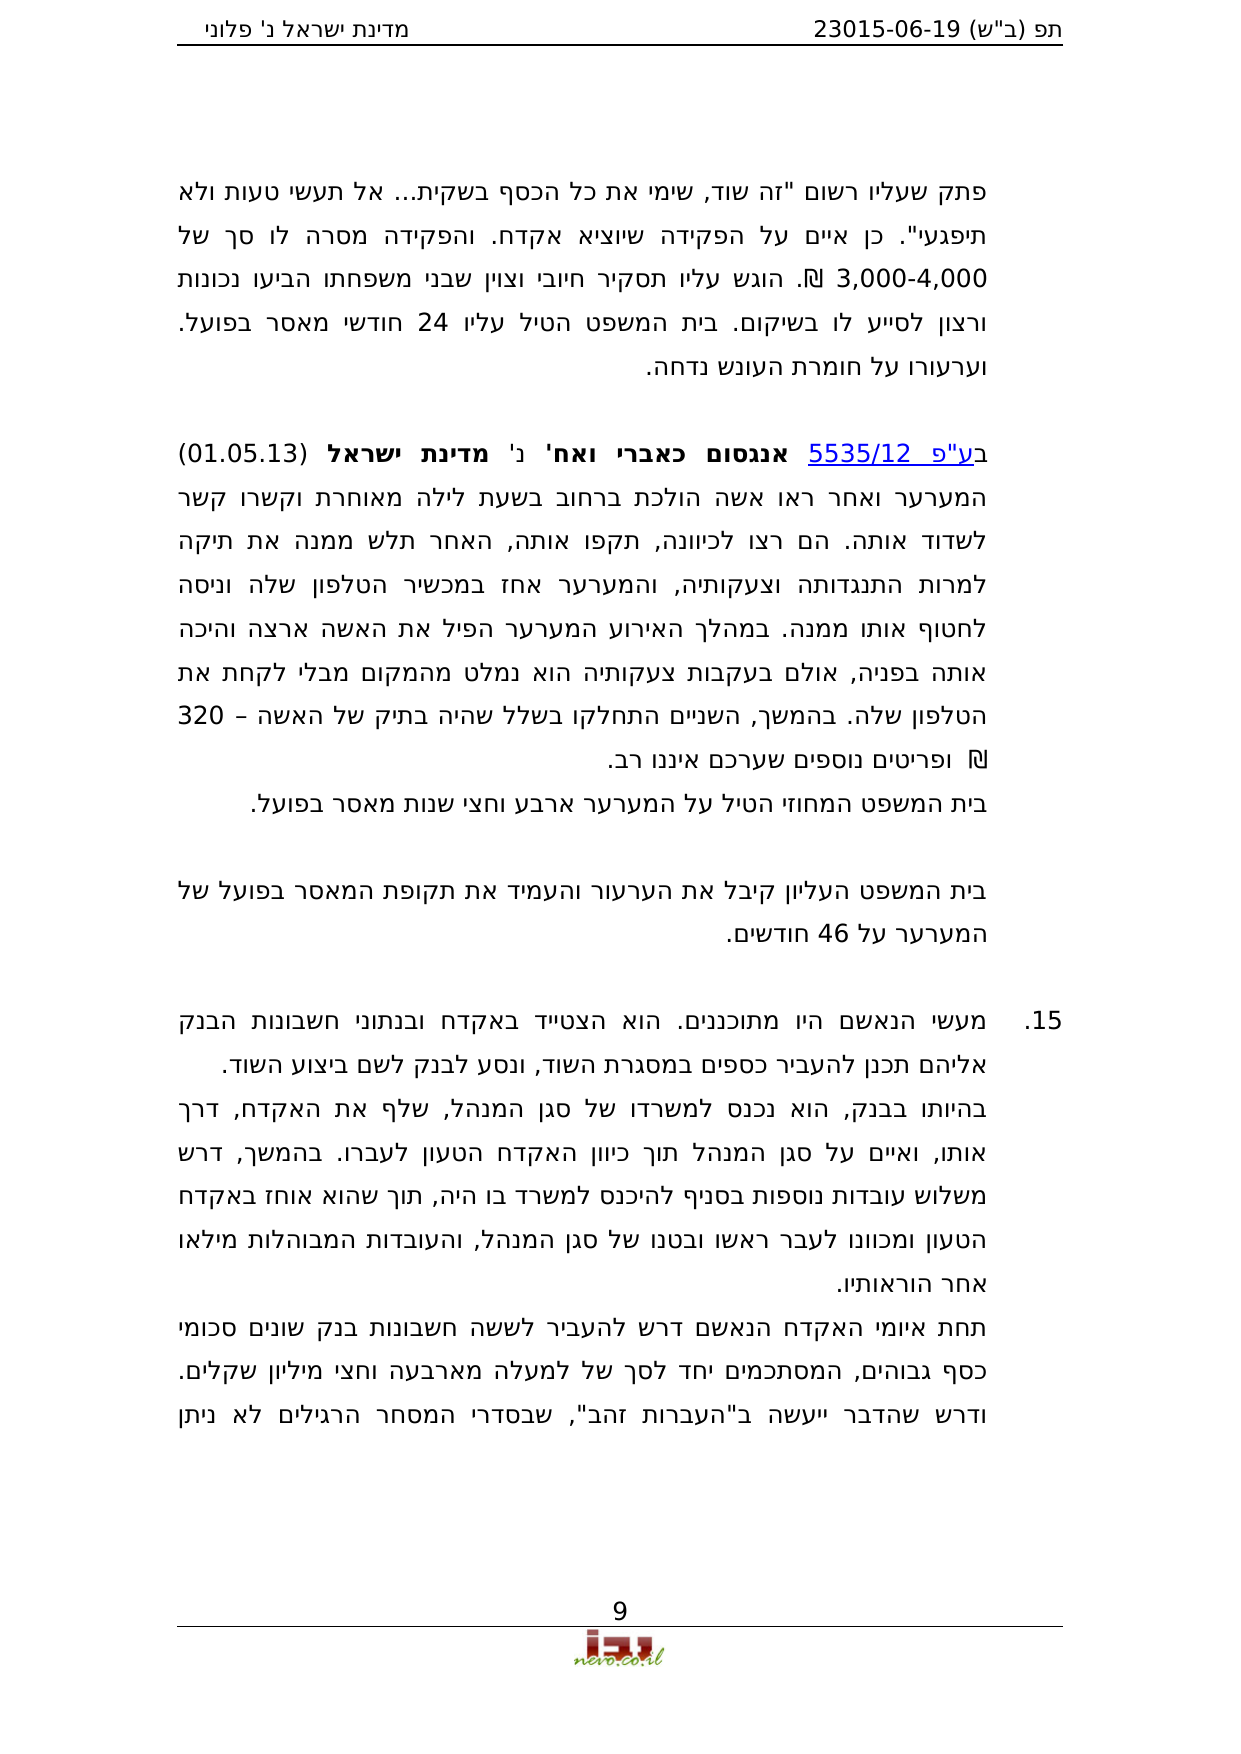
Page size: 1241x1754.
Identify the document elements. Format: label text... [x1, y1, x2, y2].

picture [574, 1629, 666, 1667]
text בע"פ 5535/12 אנגסום כאברי ואח' נ' מדינת ישראל (01.05.13) המערער ואחר ראו אשה הולכת ברחוב בשעת לילה מאוחרת וקשרו קשר לשדוד אותה. הם רצו לכיוונה, תקפו אותה, האחר תלש ממנה את תיקה למרות התנגדותה וצעקותיה, והמערער אחז במכשיר הטלפון שלה וניסה לחטוף אותו ממנה. במהלך האירוע המערער הפיל את האשה ארצה והיכה אותה בפניה, אולם בעקבות צעקותיה הוא נמלט מהמקום מבלי לקחת את הטלפון שלה. בהמשך, השניים התחלקו בשלל שהיה בתיק של האשה – 320 ₪ ופריטים נוספים שערכם איננו רב. [177, 439, 988, 774]
text בהיותו בבנק, הוא נכנס למשרדו של סגן המנהל, שלף את האקדח, דרך אותו, ואיים על סגן המנהל תוך כיוון האקדח הטעון לעברו. בהמשך, דרש משלוש עובדות נוספות בסניף להיכנס למשרד בו היה, תוך שהוא אוחז באקדח הטעון ומכוונו לעבר ראשו ובטנו של סגן המנהל, והעובדות המבוהלות מילאו אחר הוראותיו. [177, 1094, 988, 1298]
text בית המשפט המחוזי הטיל על המערער ארבע וחצי שנות מאסר בפועל. [177, 789, 988, 818]
text 15. מעשי הנאשם היו מתוכננים. הוא הצטייד באקדח ובנתוני חשבונות הבנק אליהם תכנן להעביר כספים במסגרת השוד, ונסע לבנק לשם ביצוע השוד. [177, 1007, 1063, 1079]
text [177, 1313, 988, 1429]
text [177, 177, 988, 381]
text בית המשפט העליון קיבל את הערעור והעמיד את תקופת המאסר בפועל של המערער על 46 חודשים. [177, 876, 988, 949]
